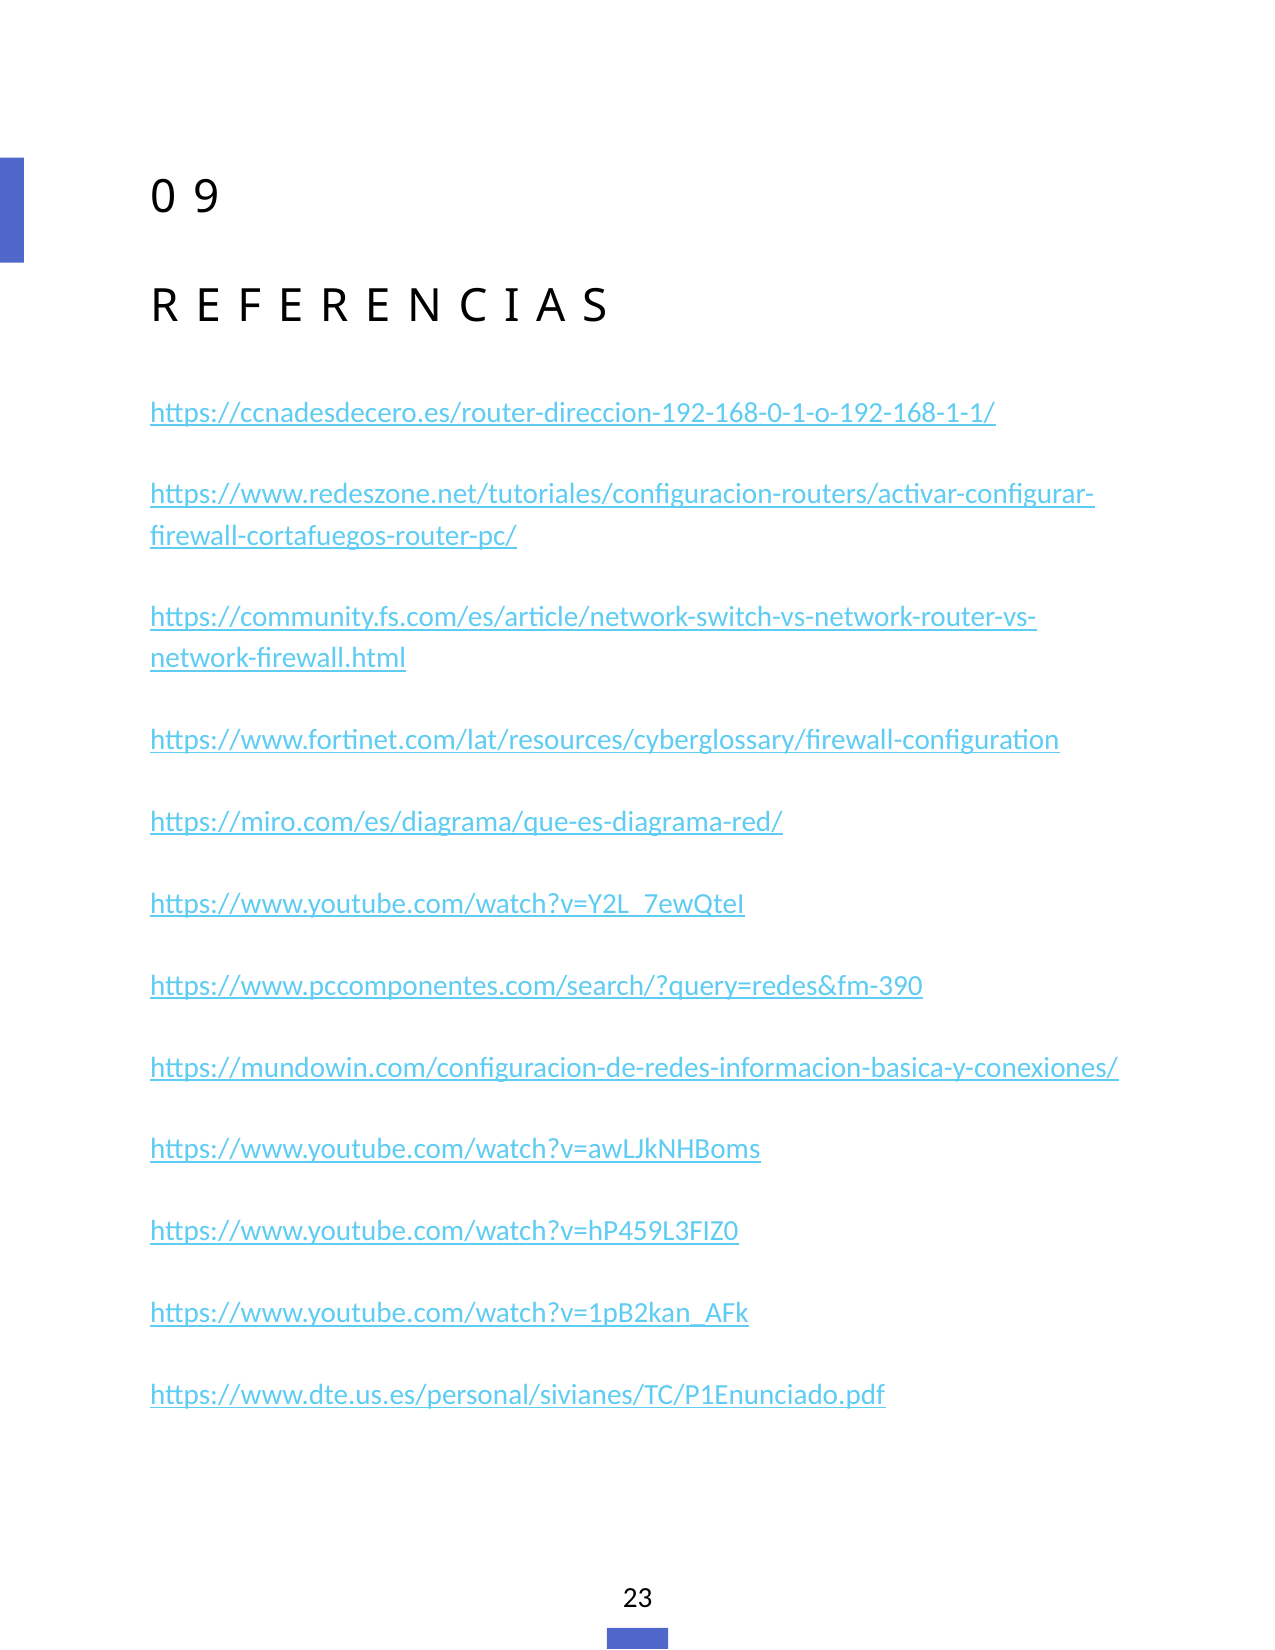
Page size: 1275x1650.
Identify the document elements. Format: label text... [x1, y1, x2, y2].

subtitle 09 [150, 164, 1125, 226]
text https://ccnadesdecero.es/router-direccion-192-168-0-1-o-192-168-1-1/ [150, 394, 1125, 429]
text https://www.youtube.com/watch?v=Y2L_7ewQteI [150, 885, 1125, 921]
text https://community.fs.com/es/article/network-switch-vs-network-router-vs-network-firewall.html [150, 598, 1125, 675]
text https://www.youtube.com/watch?v=awLJkNHBoms [150, 1131, 1125, 1166]
text https://miro.com/es/diagrama/que-es-diagrama-red/ [150, 803, 1125, 839]
text https://www.pccomponentes.com/search/?query=redes&fm-390 [150, 967, 1125, 1002]
text https://www.youtube.com/watch?v=hP459L3FIZ0 [150, 1212, 1125, 1248]
text https://www.dte.us.es/personal/sivianes/TC/P1Enunciado.pdf [150, 1376, 1125, 1412]
subtitle REFERENCIAS [150, 273, 1125, 335]
text https://www.fortinet.com/lat/resources/cyberglossary/firewall-configuration [150, 721, 1125, 757]
text https://www.youtube.com/watch?v=1pB2kan_AFk [150, 1294, 1125, 1330]
text https://mundowin.com/configuracion-de-redes-informacion-basica-y-conexiones/ [150, 1049, 1125, 1084]
text https://www.redeszone.net/tutoriales/configuracion-routers/activar-configurar-firewall-cortafuegos-router-pc/ [150, 476, 1125, 552]
